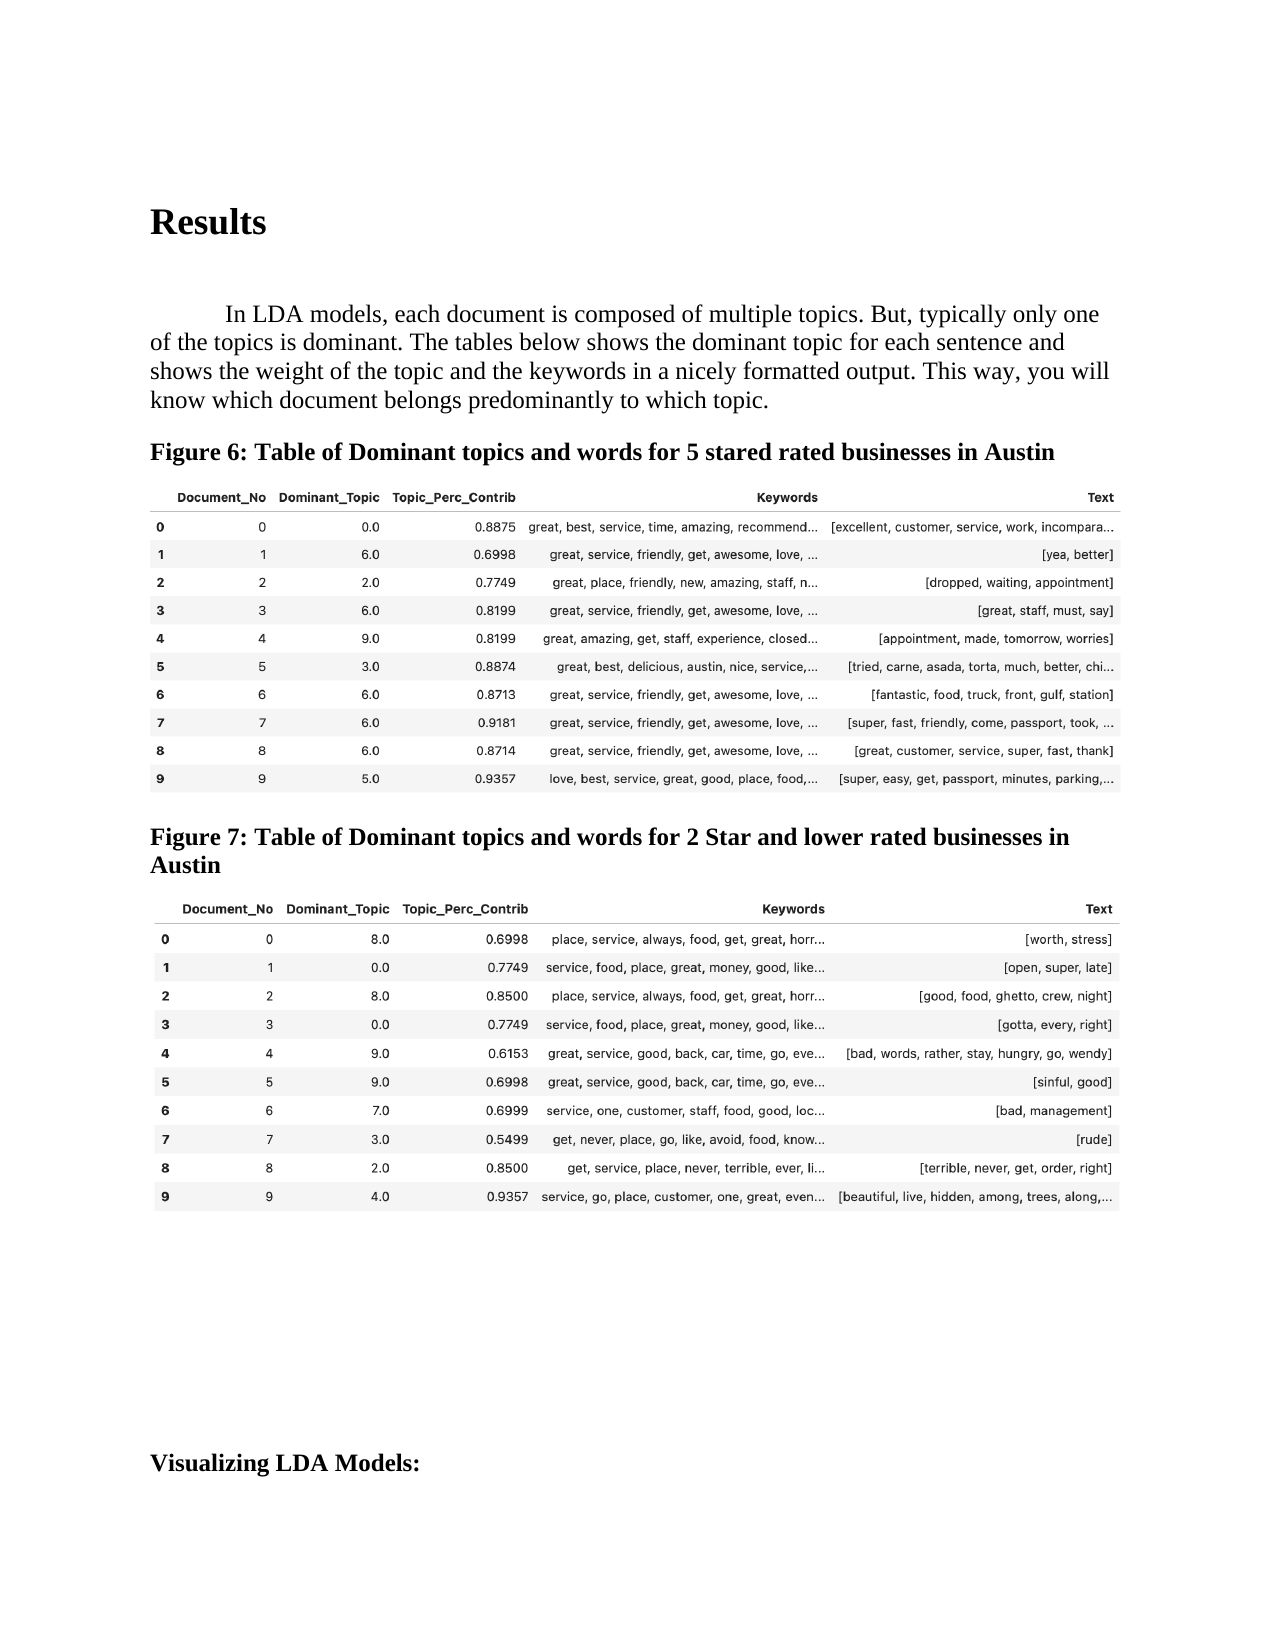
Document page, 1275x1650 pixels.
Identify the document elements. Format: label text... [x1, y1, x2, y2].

text Visualizing LDA Models: [150, 1448, 1125, 1477]
text Figure 7: Table of Dominant topics and words for 2 Star and lower rated businesses in Austin [150, 822, 1125, 879]
text Figure 6: Table of Dominant topics and words for 5 stared rated businesses in Austin [150, 437, 1125, 465]
text Results [150, 199, 1125, 243]
picture [150, 488, 1125, 799]
text In LDA models, each document is composed of multiple topics. But, typically only one of the topics is dominant. The tables below shows the dominant topic for each sentence and shows the weight of the topic and the keywords in a nicely formatted output. This way, you will know which document belongs predominantly to which topic. [150, 299, 1125, 414]
picture [150, 902, 1125, 1219]
